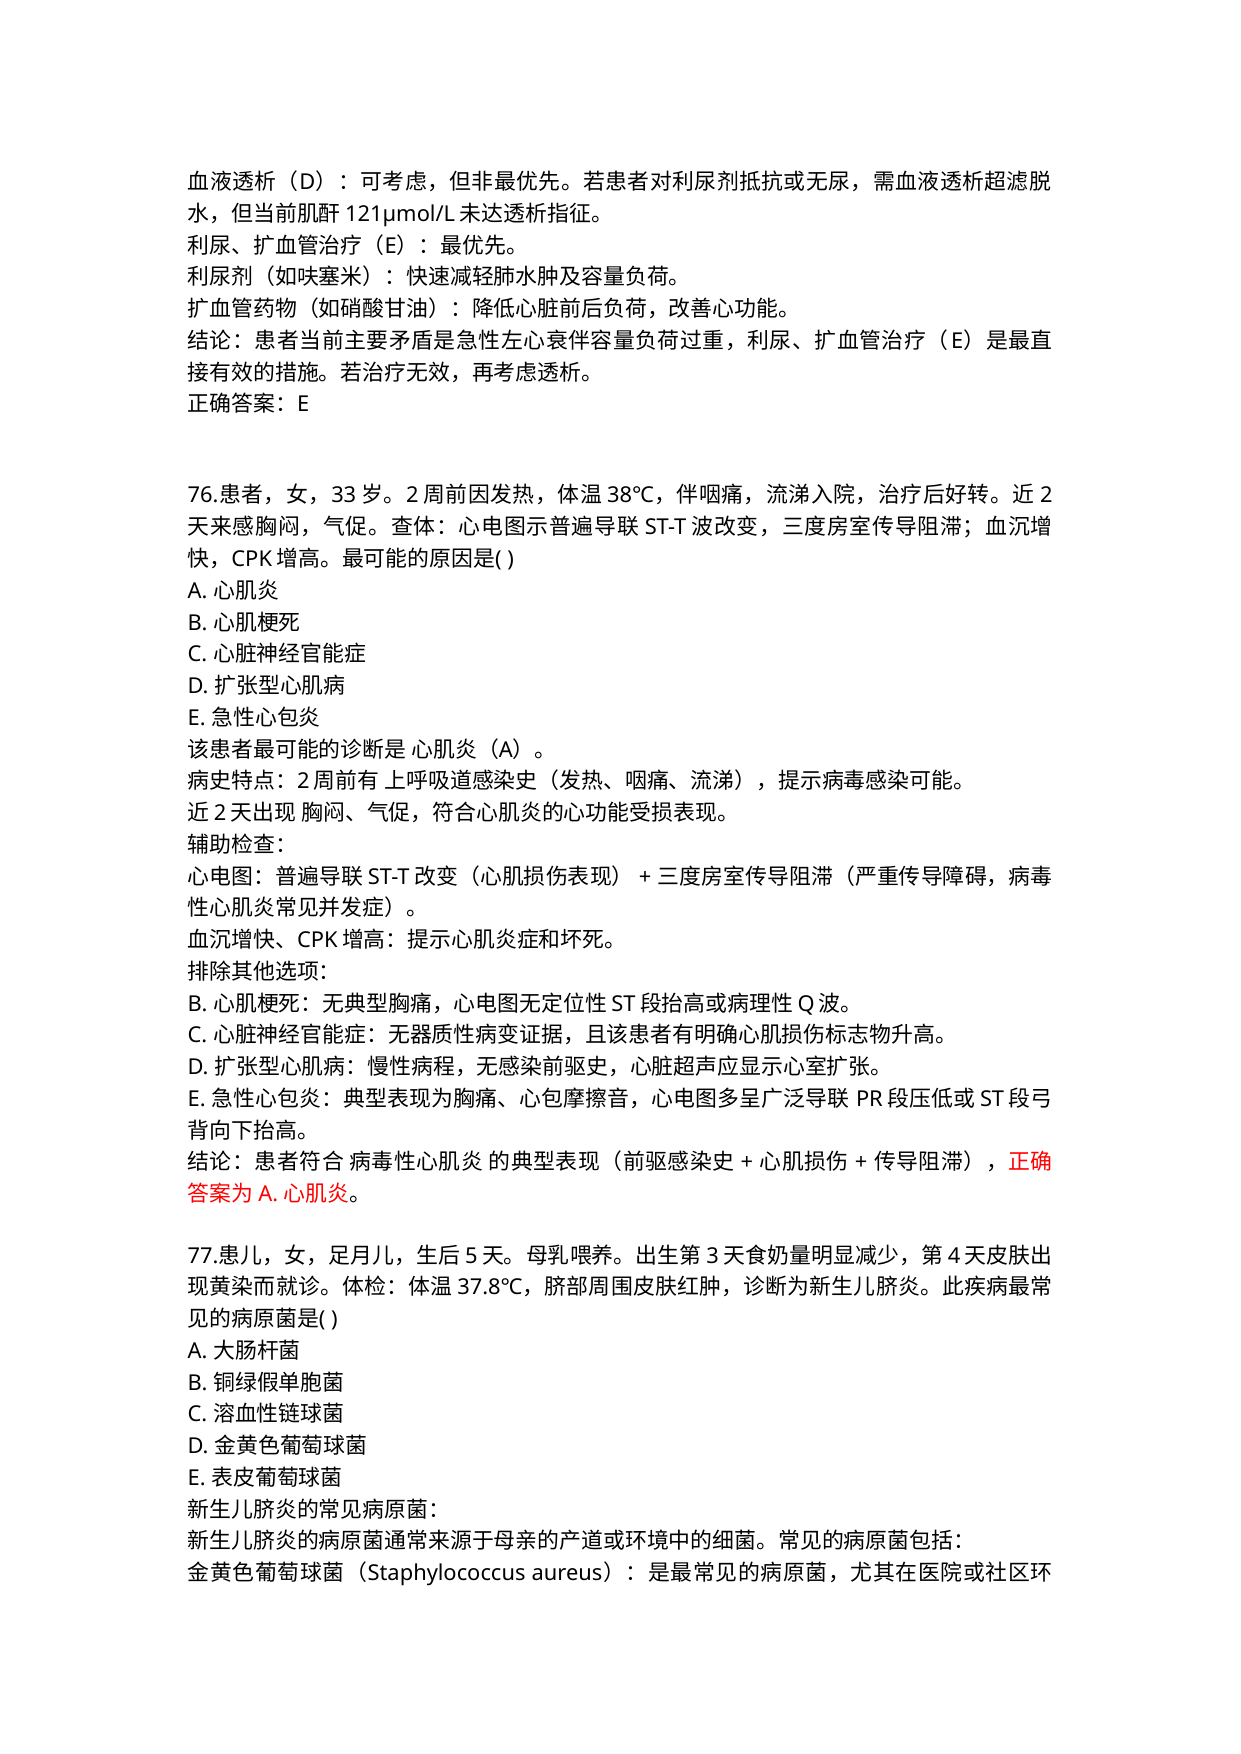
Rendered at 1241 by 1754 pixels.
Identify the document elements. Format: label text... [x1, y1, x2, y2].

text D. 扩张型心肌病：慢性病程，无感染前驱史，心脏超声应显示心室扩张。 [187, 1049, 1053, 1081]
text 利尿剂（如呋塞米）：快速减轻肺水肿及容量负荷。 [187, 259, 1053, 291]
text 该患者最可能的诊断是 心肌炎（A）。 [187, 732, 1053, 763]
text 结论：患者当前主要矛盾是急性左心衰伴容量负荷过重，利尿、扩血管治疗（E）是最直接有效的措施。若治疗无效，再考虑透析。 [187, 323, 1053, 386]
text E. 表皮葡萄球菌 [187, 1460, 1053, 1492]
text B. 铜绿假单胞菌 [187, 1365, 1053, 1396]
text 77.患儿，女，足月儿，生后5天。母乳喂养。出生第3天食奶量明显减少，第4天皮肤出现黄染而就诊。体检：体温37.8℃，脐部周围皮肤红肿，诊断为新生儿脐炎。此疾病最常见的病原菌是( ) [187, 1238, 1053, 1333]
text C. 心脏神经官能症 [187, 636, 1053, 668]
text C. 溶血性链球菌 [187, 1396, 1053, 1428]
text A. 心肌炎 [187, 573, 1053, 604]
text 利尿、扩血管治疗（E）：最优先。 [187, 228, 1053, 259]
text 病史特点：2周前有 上呼吸道感染史（发热、咽痛、流涕），提示病毒感染可能。 [187, 763, 1053, 795]
text E. 急性心包炎 [187, 700, 1053, 732]
text E. 急性心包炎：典型表现为胸痛、心包摩擦音，心电图多呈广泛导联PR段压低或ST段弓背向下抬高。 [187, 1081, 1053, 1144]
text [179, 1555, 1061, 1589]
text 近2天出现 胸闷、气促，符合心肌炎的心功能受损表现。 [187, 795, 1053, 827]
text 排除其他选项： [187, 954, 1053, 986]
text A. 大肠杆菌 [187, 1333, 1053, 1365]
text D. 金黄色葡萄球菌 [187, 1428, 1053, 1460]
text D. 扩张型心肌病 [187, 668, 1053, 700]
text B. 心肌梗死：无典型胸痛，心电图无定位性ST段抬高或病理性Q波。 [187, 986, 1053, 1017]
text 76.患者，女，33岁。2周前因发热，体温38℃，伴咽痛，流涕入院，治疗后好转。近2天来感胸闷，气促。查体：心电图示普遍导联ST-T波改变，三度房室传导阻滞；血沉增快，CPK增高。最可能的原因是( ) [187, 477, 1053, 573]
text 扩血管药物（如硝酸甘油）：降低心脏前后负荷，改善心功能。 [187, 291, 1053, 323]
text 新生儿脐炎的常见病原菌： [187, 1492, 1053, 1523]
text 辅助检查： [187, 827, 1053, 859]
text 血沉增快、CPK增高：提示心肌炎症和坏死。 [187, 922, 1053, 954]
text 结论：患者符合 病毒性心肌炎 的典型表现（前驱感染史 + 心肌损伤 + 传导阻滞），正确答案为 A. 心肌炎。 [187, 1144, 1053, 1208]
text 正确答案：E [187, 386, 1053, 418]
text B. 心肌梗死 [187, 604, 1053, 636]
text 新生儿脐炎的病原菌通常来源于母亲的产道或环境中的细菌。常见的病原菌包括： [187, 1523, 1053, 1555]
text 心电图：普遍导联ST-T改变（心肌损伤表现） + 三度房室传导阻滞（严重传导障碍，病毒性心肌炎常见并发症）。 [187, 859, 1053, 922]
text 血液透析（D）：可考虑，但非最优先。若患者对利尿剂抵抗或无尿，需血液透析超滤脱水，但当前肌酐121μmol/L未达透析指征。 [179, 162, 1061, 228]
text C. 心脏神经官能症：无器质性病变证据，且该患者有明确心肌损伤标志物升高。 [187, 1017, 1053, 1049]
